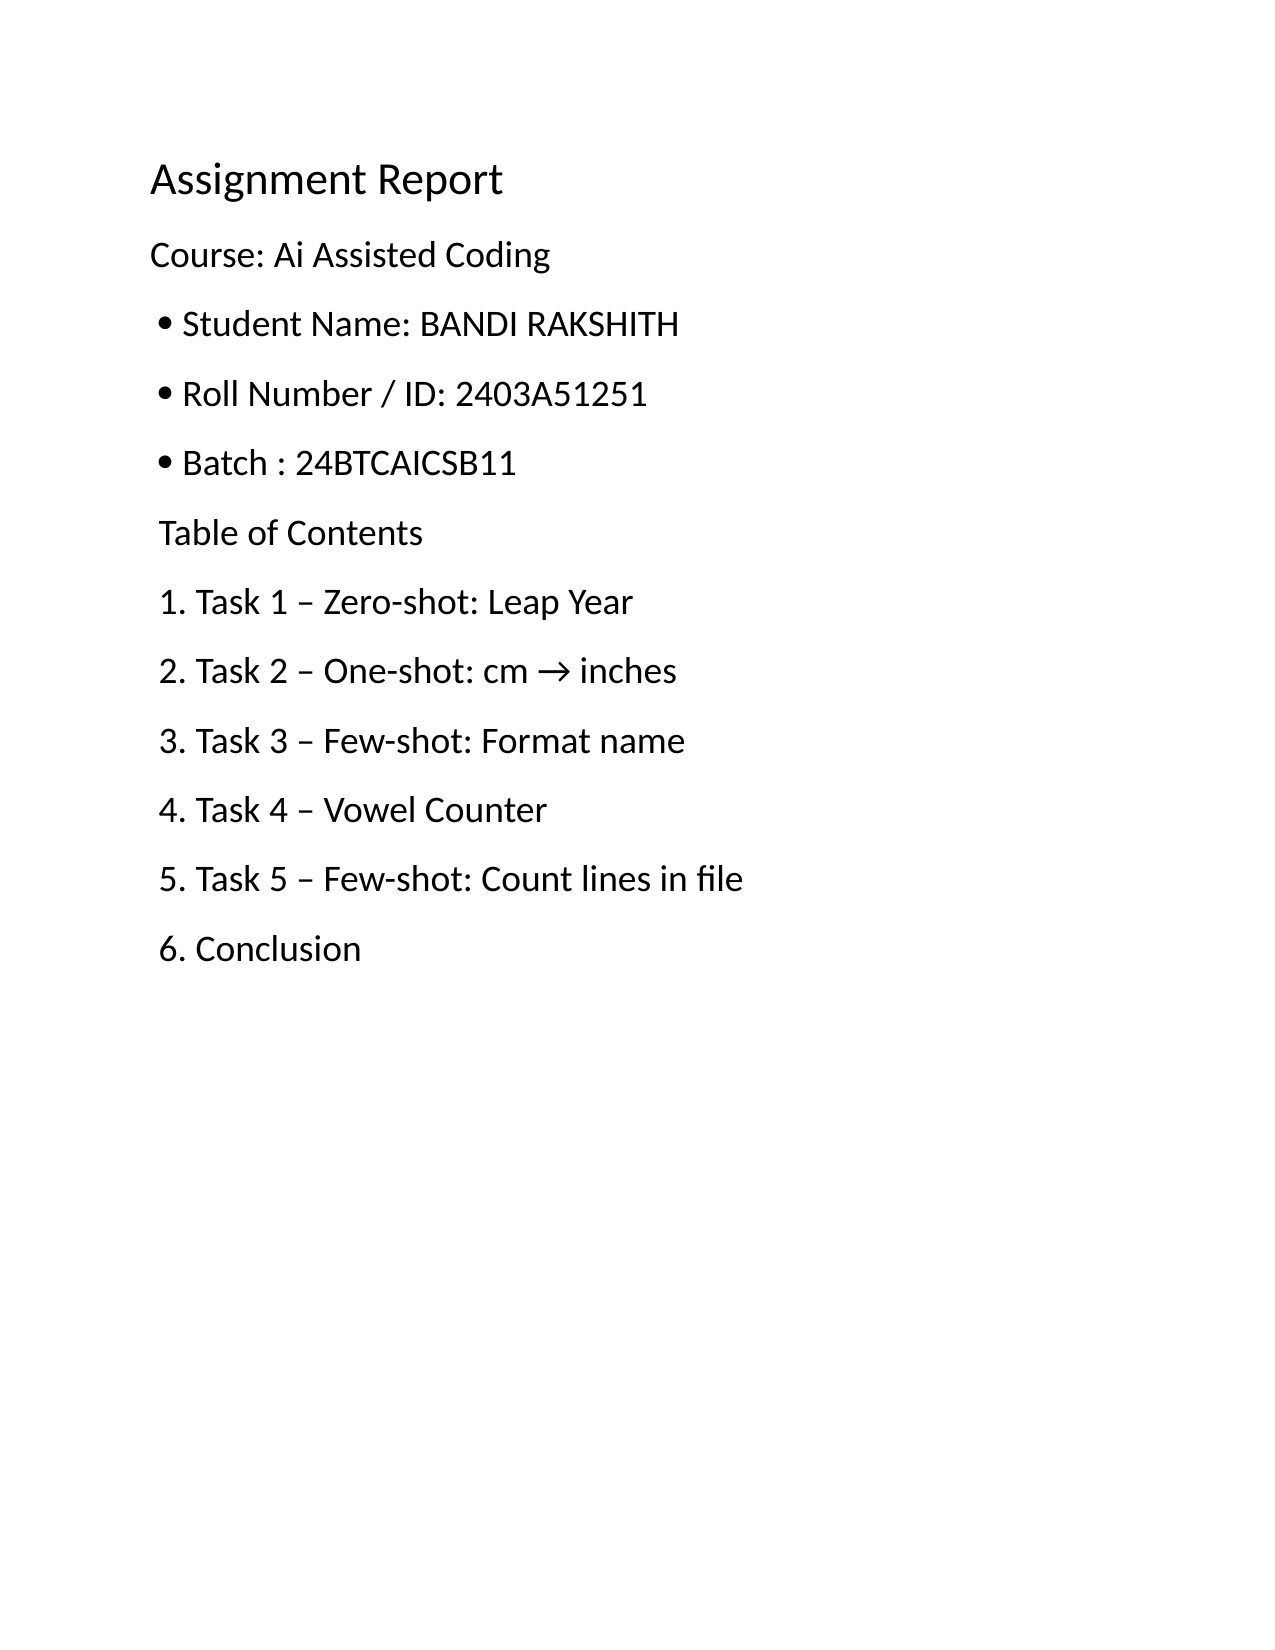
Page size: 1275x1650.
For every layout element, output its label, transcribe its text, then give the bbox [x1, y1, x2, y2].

text 6. Conclusion [150, 925, 1125, 971]
text Student Name: BANDI RAKSHITH [150, 300, 1125, 346]
text 4. Task 4 – Vowel Counter [150, 786, 1125, 832]
text Assignment Report [150, 150, 1125, 206]
text 5. Task 5 – Few-shot: Count lines in file [150, 855, 1125, 901]
text Batch : 24BTCAICSB11 [150, 439, 1125, 485]
text 3. Task 3 – Few-shot: Format name [150, 717, 1125, 762]
text 2. Task 2 – One-shot: cm → inches [150, 647, 1125, 693]
text Table of Contents [150, 508, 1125, 554]
text 1. Task 1 – Zero-shot: Leap Year [150, 578, 1125, 624]
text Roll Number / ID: 2403A51251 [150, 370, 1125, 416]
text Course: Ai Assisted Coding [150, 231, 1125, 277]
